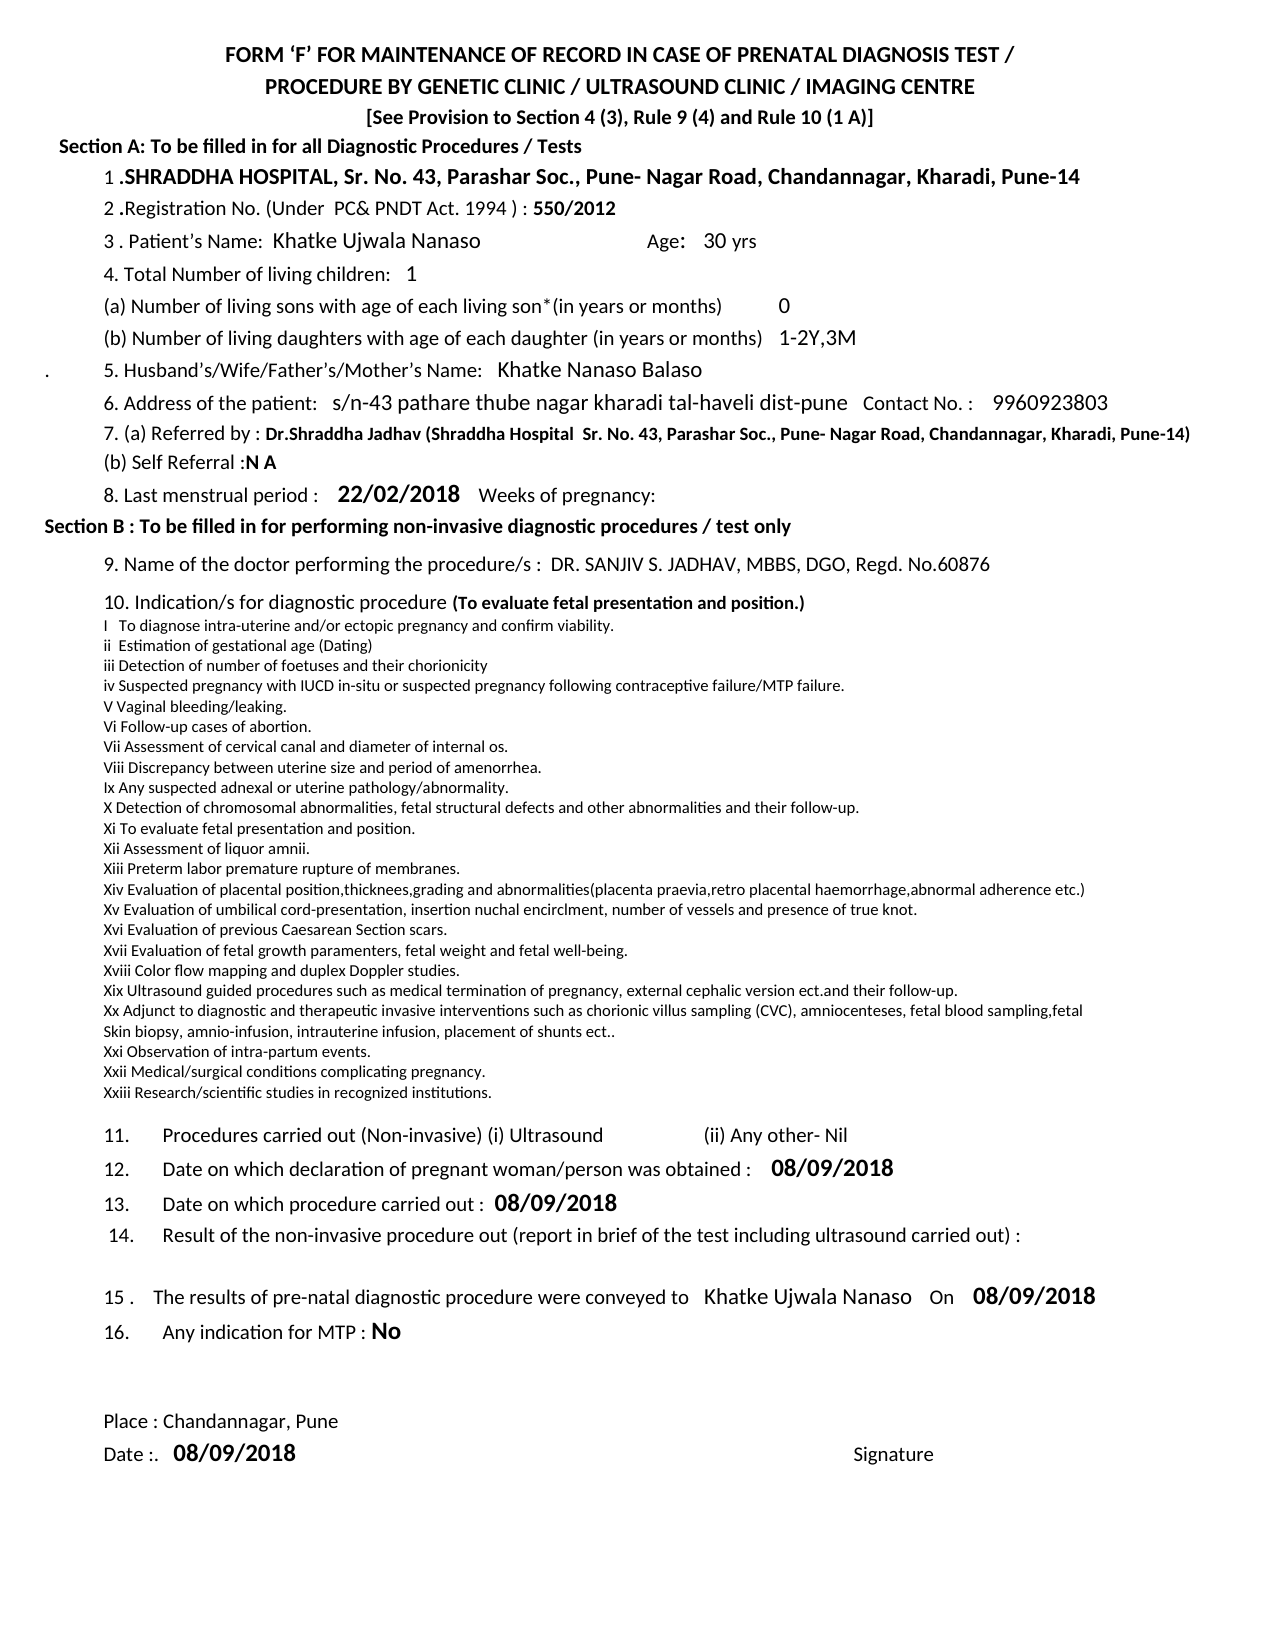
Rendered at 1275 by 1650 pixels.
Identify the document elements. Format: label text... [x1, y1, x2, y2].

text 11. Procedures carried out (Non-invasive) (i) Ultrasound (ii) Any other- Nil [0, 1123, 1275, 1148]
text Viii Discrepancy between uterine size and period of amenorrhea. [0, 757, 1196, 777]
text Xx Adjunct to diagnostic and therapeutic invasive interventions such as chorionic villus sampling (CVC), amniocenteses, fetal blood sampling,fetal [0, 1001, 1275, 1021]
text 14. Result of the non-invasive procedure out (report in brief of the test including ultrasound carried out) : [103, 1222, 1226, 1247]
text Place : Chandannagar, Pune [0, 1408, 1275, 1434]
text Xix Ultrasound guided procedures such as medical termination of pregnancy, external cephalic version ect.and their follow-up. [0, 980, 1275, 1001]
text Date :. Signature [0, 1438, 1275, 1468]
text ii Estimation of gestational age (Dating) [0, 635, 1196, 655]
text Vi Follow-up cases of abortion. [0, 716, 1196, 737]
text iv Suspected pregnancy with IUCD in-situ or suspected pregnancy following contraceptive failure/MTP failure. [0, 676, 1196, 696]
text Xv Evaluation of umbilical cord-presentation, insertion nuchal encirclment, number of vessels and presence of true knot. [0, 899, 1275, 919]
text Xxiii Research/scientific studies in recognized institutions. [0, 1082, 1275, 1102]
text Section B : To be filled in for performing non-invasive diagnostic procedures / test only [44, 513, 1255, 538]
text Vii Assessment of cervical canal and diameter of internal os. [0, 737, 1196, 757]
text 9. Name of the doctor performing the procedure/s : DR. SANJIV S. JADHAV, MBBS, DGO, Regd. No.60876 [0, 551, 1255, 577]
text Xi To evaluate fetal presentation and position. [0, 818, 1196, 838]
text V Vaginal bleeding/leaking. [0, 696, 1196, 716]
text (b) Self Referral :N A [44, 449, 1255, 474]
text 1 .SHRADDHA HOSPITAL, Sr. No. 43, Parashar Soc., Pune- Nagar Road, Chandannagar, Kharadi, Pune-14 [44, 162, 1196, 191]
text Xvi Evaluation of previous Caesarean Section scars. [0, 919, 1275, 940]
text I To diagnose intra-uterine and/or ectopic pregnancy and confirm viability. [75, 615, 1255, 635]
text . 5. Husband’s/Wife/Father’s/Mother’s Name: [44, 355, 1255, 383]
text 2 .Registration No. (Under PC& PNDT Act. 1994 ) : 550/2012 [44, 195, 1196, 220]
text 3 . Patient’s Name: Age: yrs [44, 224, 1166, 254]
text Xxi Observation of intra-partum events. [103, 1041, 1275, 1062]
text [See Provision to Section 4 (3), Rule 9 (4) and Rule 10 (1 A)] [44, 104, 1196, 129]
text Xiii Preterm labor premature rupture of membranes. [0, 858, 1196, 879]
text X Detection of chromosomal abnormalities, fetal structural defects and other abnormalities and their follow-up. [0, 798, 1196, 818]
text (a) Number of living sons with age of each living son*(in years or months) [44, 291, 1255, 319]
text Section A: To be filled in for all Diagnostic Procedures / Tests [44, 133, 1196, 159]
text 13. Date on which procedure carried out : [0, 1187, 1275, 1217]
text Ix Any suspected adnexal or uterine pathology/abnormality. [0, 777, 1196, 798]
text 6. Address of the patient: Contact No. : [103, 388, 1255, 416]
text 8. Last menstrual period : Weeks of pregnancy: [44, 478, 1255, 509]
text 7. (a) Referred by : Dr.Shraddha Jadhav (Shraddha Hospital Sr. No. 43, Parashar Soc., Pune- Nagar Road, Chandannagar, Kharadi, Pune-14) [44, 420, 1255, 445]
text Xvii Evaluation of fetal growth paramenters, fetal weight and fetal well-being. [0, 940, 1275, 960]
text PROCEDURE BY GENETIC CLINIC / ULTRASOUND CLINIC / IMAGING CENTRE [44, 72, 1196, 100]
text 4. Total Number of living children: [44, 259, 1196, 287]
text 12. Date on which declaration of pregnant woman/person was obtained : [0, 1152, 1275, 1182]
text (b) Number of living daughters with age of each daughter (in years or months) [44, 323, 1255, 351]
text Skin biopsy, amnio-infusion, intrauterine infusion, placement of shunts ect.. [0, 1021, 1275, 1041]
text Xxii Medical/surgical conditions complicating pregnancy. [0, 1062, 1275, 1082]
text 15 . The results of pre-natal diagnostic procedure were conveyed to On [0, 1280, 1275, 1311]
text 10. Indication/s for diagnostic procedure (To evaluate fetal presentation and position.) [75, 589, 1255, 615]
text Xii Assessment of liquor amnii. [0, 838, 1196, 858]
text iii Detection of number of foetuses and their chorionicity [0, 655, 1196, 676]
text FORM ‘F’ FOR MAINTENANCE OF RECORD IN CASE OF PRENATAL DIAGNOSIS TEST / [44, 40, 1196, 68]
text Xiv Evaluation of placental position,thicknees,grading and abnormalities(placenta praevia,retro placental haemorrhage,abnormal adherence etc.) [0, 879, 1275, 899]
text Xviii Color flow mapping and duplex Doppler studies. [0, 960, 1275, 980]
text 16. Any indication for MTP : No [0, 1315, 1275, 1346]
